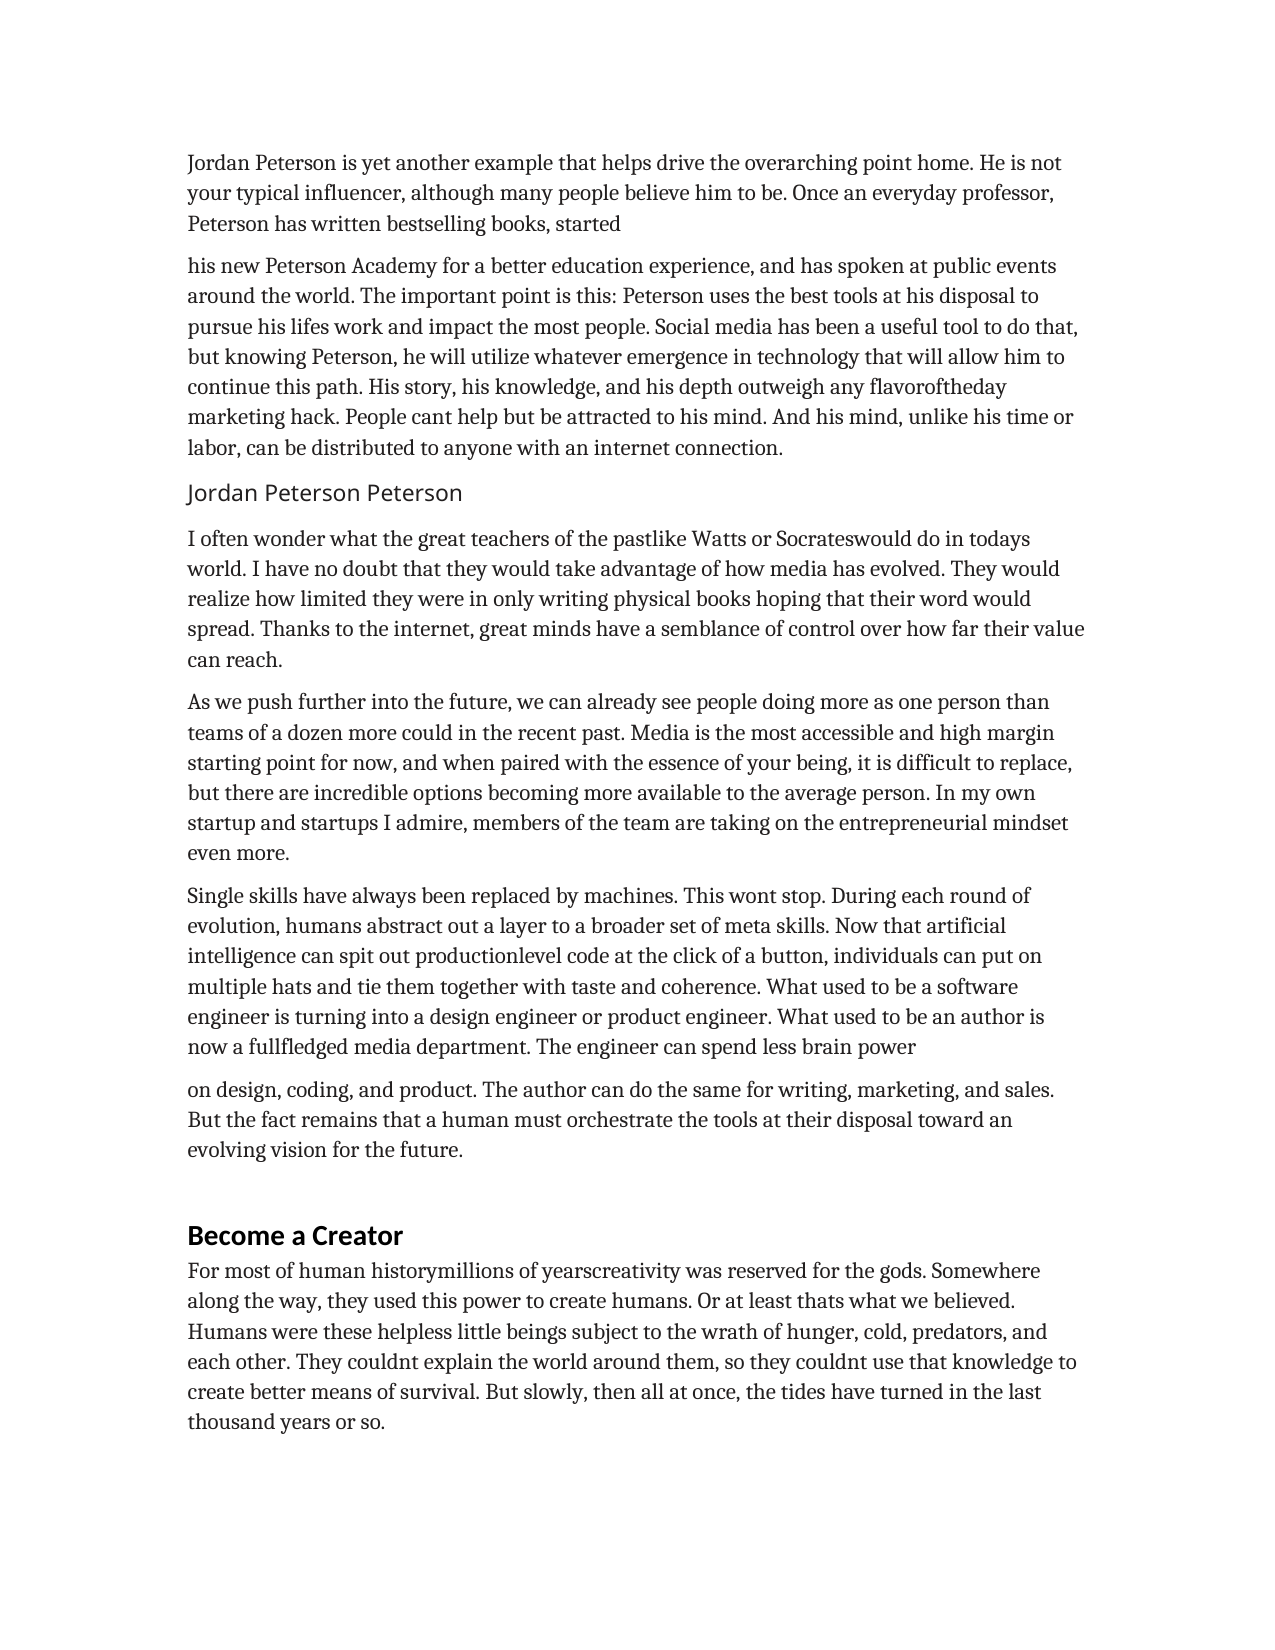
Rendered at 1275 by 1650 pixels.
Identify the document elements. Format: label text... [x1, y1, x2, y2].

text For most of human historymillions of yearscreativity was reserved for the gods. Somewhere along the way, they used this power to create humans. Or at least thats what we believed. Humans were these helpless little beings subject to the wrath of hunger, cold, predators, and each other. They couldnt explain the world around them, so they couldnt use that knowledge to create better means of survival. But slowly, then all at once, the tides have turned in the last thousand years or so. [187, 1258, 1087, 1436]
text his new Peterson Academy for a better education experience, and has spoken at public events around the world. The important point is this: Peterson uses the best tools at his disposal to pursue his lifes work and impact the most people. Social media has been a useful tool to do that, but knowing Peterson, he will utilize whatever emergence in technology that will allow him to continue this path. His story, his knowledge, and his depth outweigh any flavoroftheday marketing hack. People cant help but be attracted to his mind. And his mind, unlike his time or labor, can be distributed to anyone with an internet connection. [187, 253, 1087, 461]
subtitle Become a Creator [187, 1217, 1087, 1253]
text Single skills have always been replaced by machines. This wont stop. During each round of evolution, humans abstract out a layer to a broader set of meta skills. Now that artificial intelligence can spit out productionlevel code at the click of a button, individuals can put on multiple hats and tie them together with taste and coherence. What used to be a software engineer is turning into a design engineer or product engineer. What used to be an author is now a fullfledged media department. The engineer can spend less brain power [187, 883, 1087, 1060]
text As we push further into the future, we can already see people doing more as one person than teams of a dozen more could in the recent past. Media is the most accessible and high margin starting point for now, and when paired with the essence of your being, it is difficult to replace, but there are incredible options becoming more available to the average person. In my own startup and startups I admire, members of the team are taking on the entrepreneurial mindset even more. [187, 689, 1087, 866]
text I often wonder what the great teachers of the pastlike Watts or Socrateswould do in todays world. I have no doubt that they would take advantage of how media has evolved. They would realize how limited they were in only writing physical books hoping that their word would spread. Thanks to the internet, great minds have a semblance of control over how far their value can reach. [187, 526, 1087, 673]
text Jordan Peterson is yet another example that helps drive the overarching point home. He is not your typical influencer, although many people believe him to be. Once an everyday professor, Peterson has written bestselling books, started [187, 150, 1087, 237]
text on design, coding, and product. The author can do the same for writing, marketing, and sales. But the fact remains that a human must orchestrate the tools at their disposal toward an evolving vision for the future. [187, 1077, 1087, 1163]
text Jordan Peterson Peterson [187, 477, 1087, 508]
